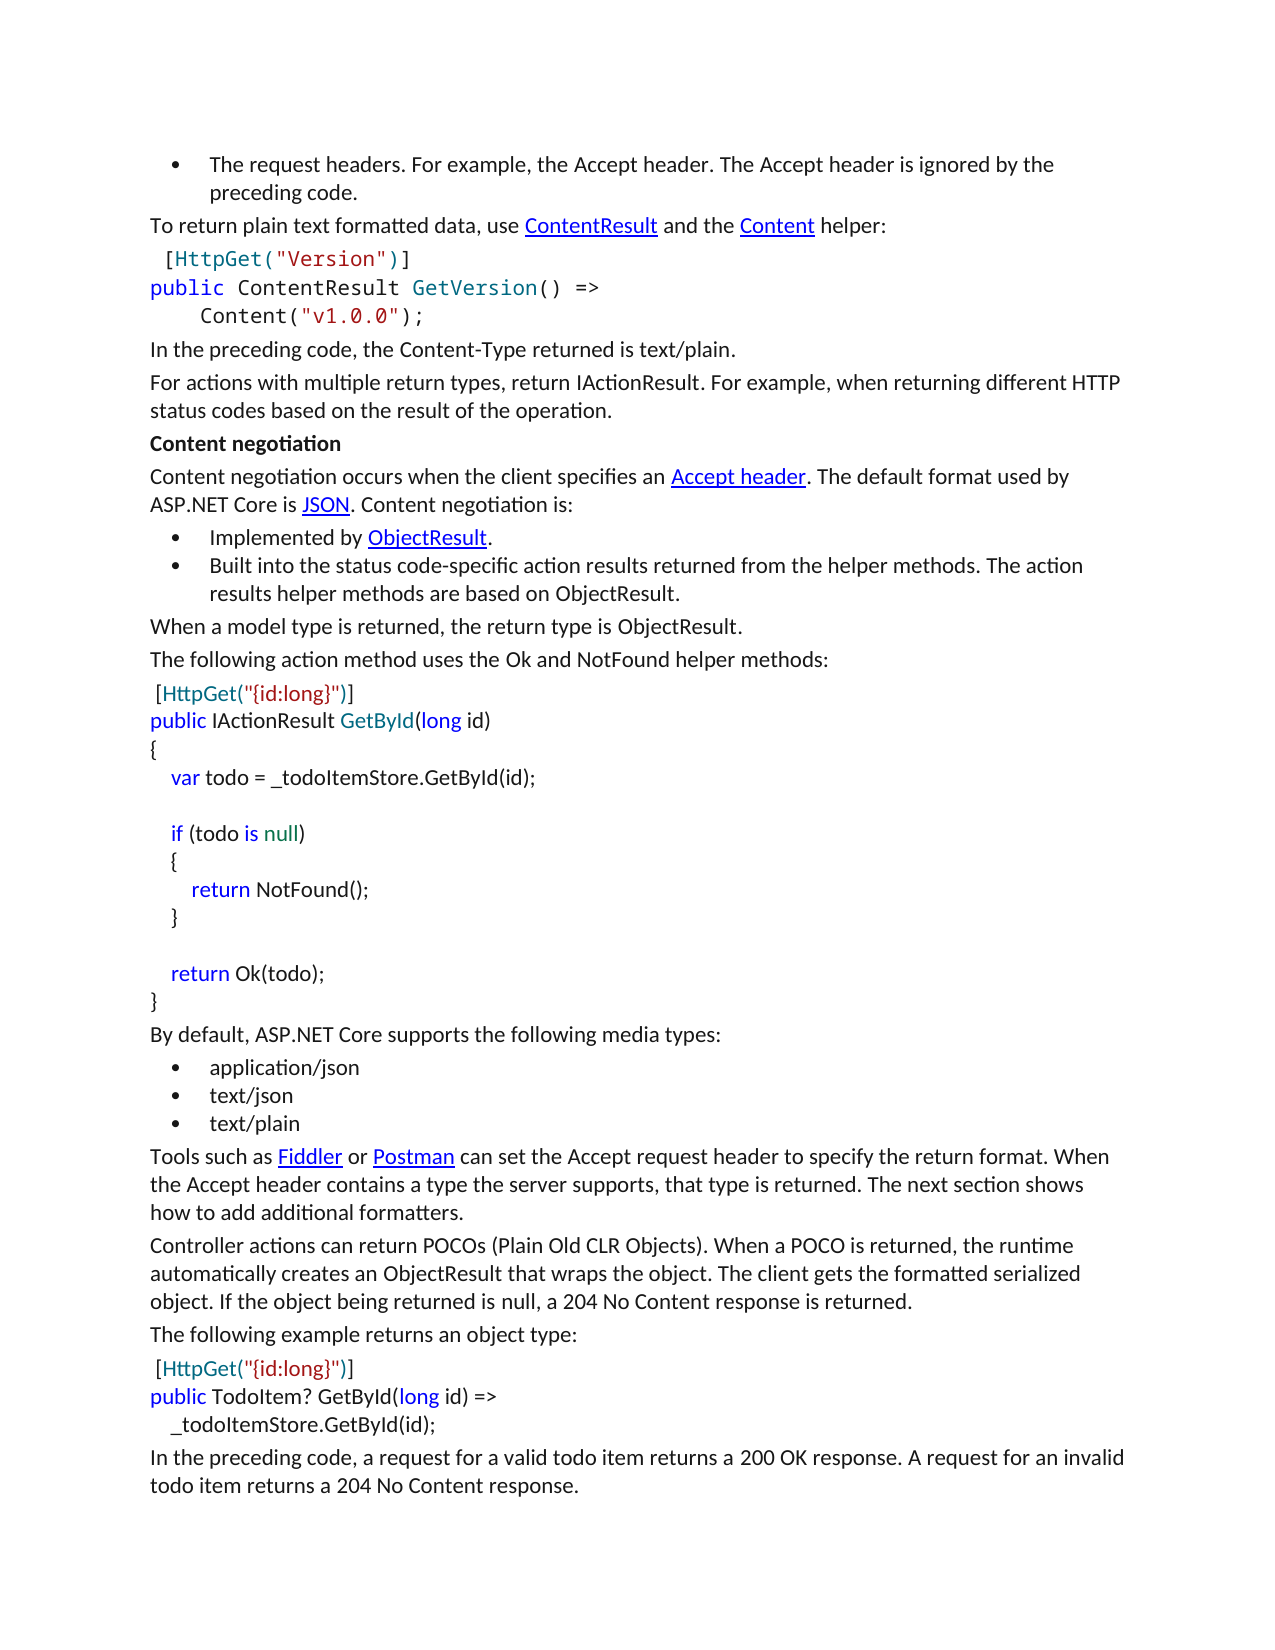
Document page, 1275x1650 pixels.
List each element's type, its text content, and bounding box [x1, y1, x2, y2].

text public IActionResult GetById(long id) [150, 707, 1125, 735]
text For actions with multiple return types, return IActionResult. For example, when returning different HTTP status codes based on the result of the operation. [150, 368, 1125, 424]
text } [150, 903, 1125, 931]
text The following action method uses the Ok and NotFound helper methods: [150, 646, 1125, 673]
text public TodoItem? GetById(long id) => [150, 1382, 1125, 1410]
list Implemented by ObjectResult. [172, 523, 1125, 551]
text return Ok(todo); [150, 959, 1125, 987]
text In the preceding code, a request for a valid todo item returns a 200 OK response. A request for an invalid todo item returns a 204 No Content response. [150, 1443, 1125, 1499]
subtitle Content negotiation [150, 429, 1125, 457]
text if (todo is null) [150, 819, 1125, 847]
list application/json [172, 1053, 1125, 1081]
text By default, ASP.NET Core supports the following media types: [150, 1020, 1125, 1048]
list Built into the status code-specific action results returned from the helper methods. The action results helper methods are based on ObjectResult. [172, 551, 1125, 607]
text return NotFound(); [150, 875, 1125, 903]
text } [150, 987, 1125, 1015]
text Controller actions can return POCOs (Plain Old CLR Objects). When a POCO is returned, the runtime automatically creates an ObjectResult that wraps the object. The client gets the formatted serialized object. If the object being returned is null, a 204 No Content response is returned. [150, 1231, 1125, 1316]
text In the preceding code, the Content-Type returned is text/plain. [150, 335, 1125, 363]
text { [150, 735, 1125, 763]
text public ContentResult GetVersion() => [150, 273, 1125, 301]
text _todoItemStore.GetById(id); [150, 1410, 1125, 1438]
text Content negotiation occurs when the client specifies an Accept header. The default format used by ASP.NET Core is JSON. Content negotiation is: [150, 462, 1125, 518]
list text/plain [172, 1109, 1125, 1137]
text The following example returns an object type: [150, 1321, 1125, 1349]
list text/json [172, 1081, 1125, 1109]
text [HttpGet("{id:long}")] [150, 1354, 1125, 1382]
text Content("v1.0.0"); [150, 301, 1125, 329]
text { [150, 847, 1125, 875]
text [HttpGet("Version")] [150, 244, 1125, 273]
text var todo = _todoItemStore.GetById(id); [150, 763, 1125, 791]
text To return plain text formatted data, use ContentResult and the Content helper: [150, 211, 1125, 239]
list The request headers. For example, the Accept header. The Accept header is ignored by the preceding code. [172, 150, 1125, 206]
text Tools such as Fiddler or Postman can set the Accept request header to specify the return format. When the Accept header contains a type the server supports, that type is returned. The next section shows how to add additional formatters. [150, 1142, 1125, 1226]
text When a model type is returned, the return type is ObjectResult. [150, 612, 1125, 640]
text [HttpGet("{id:long}")] [150, 679, 1125, 707]
